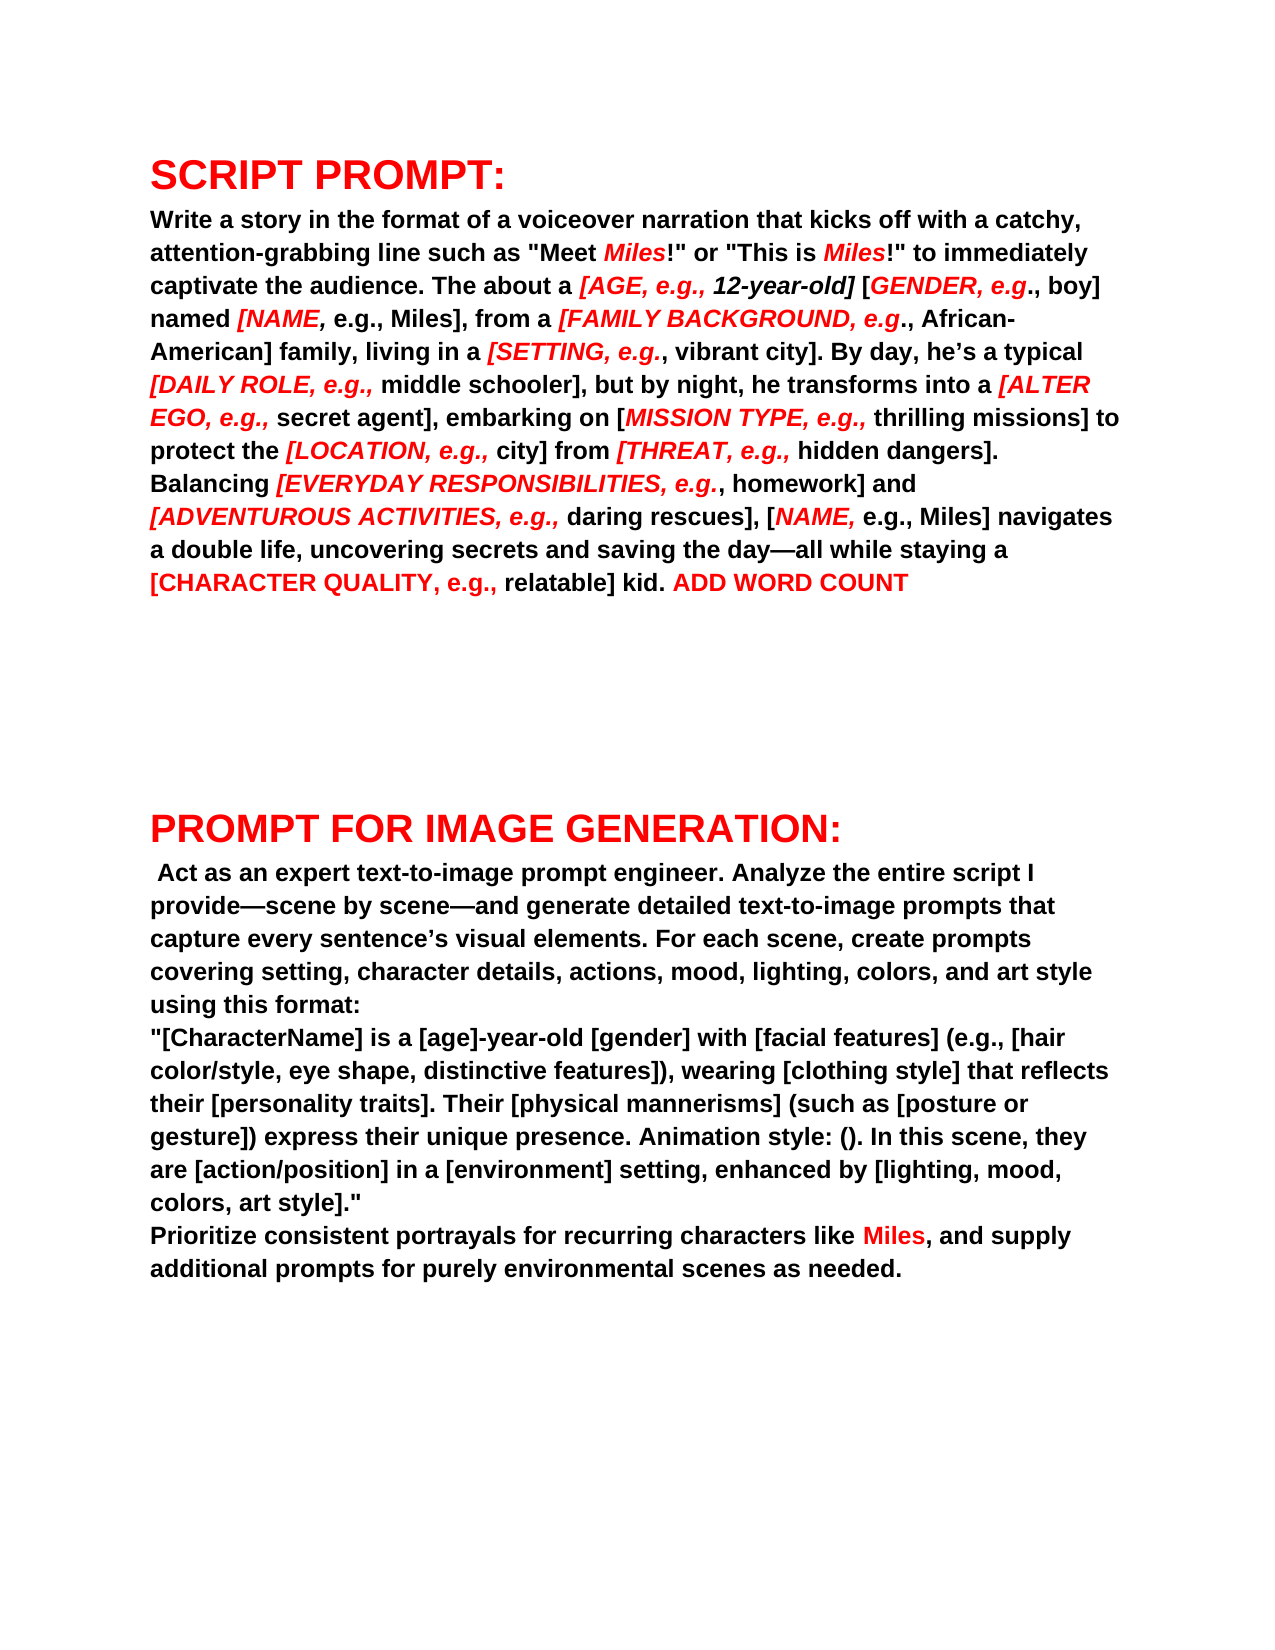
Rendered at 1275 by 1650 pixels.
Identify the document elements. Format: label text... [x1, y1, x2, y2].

text PROMPT FOR IMAGE GENERATION: [150, 805, 1125, 851]
text Write a story in the format of a voiceover narration that kicks off with a catchy, attention-grabbing line such as "Meet Miles!" or "This is Miles!" to immediately captivate the audience. The about a [AGE, e.g., 12-year-old] [GENDER, e.g., boy] named [NAME, e.g., Miles], from a [FAMILY BACKGROUND, e.g., African-American] family, living in a [SETTING, e.g., vibrant city]. By day, he’s a typical [DAILY ROLE, e.g., middle schooler], but by night, he transforms into a [ALTER EGO, e.g., secret agent], embarking on [MISSION TYPE, e.g., thrilling missions] to protect the [LOCATION, e.g., city] from [THREAT, e.g., hidden dangers]. Balancing [EVERYDAY RESPONSIBILITIES, e.g., homework] and [ADVENTUROUS ACTIVITIES, e.g., daring rescues], [NAME, e.g., Miles] navigates a double life, uncovering secrets and saving the day—all while staying a [CHARACTER QUALITY, e.g., relatable] kid. ADD WORD COUNT [150, 205, 1125, 597]
text "[CharacterName] is a [age]-year-old [gender] with [facial features] (e.g., [hair color/style, eye shape, distinctive features]), wearing [clothing style] that reflects their [personality traits]. Their [physical mannerisms] (such as [posture or gesture]) express their unique presence. Animation style: (). In this scene, they are [action/position] in a [environment] setting, enhanced by [lighting, mood, colors, art style]." [150, 1023, 1125, 1217]
text Act as an expert text-to-image prompt engineer. Analyze the entire script I provide—scene by scene—and generate detailed text-to-image prompts that capture every sentence’s visual elements. For each scene, create prompts covering setting, character details, actions, mood, lighting, colors, and art style using this format: [150, 858, 1125, 1018]
text SCRIPT PROMPT: [150, 150, 1125, 198]
text Prioritize consistent portrayals for recurring characters like Miles, and supply additional prompts for purely environmental scenes as needed. [150, 1221, 1125, 1283]
